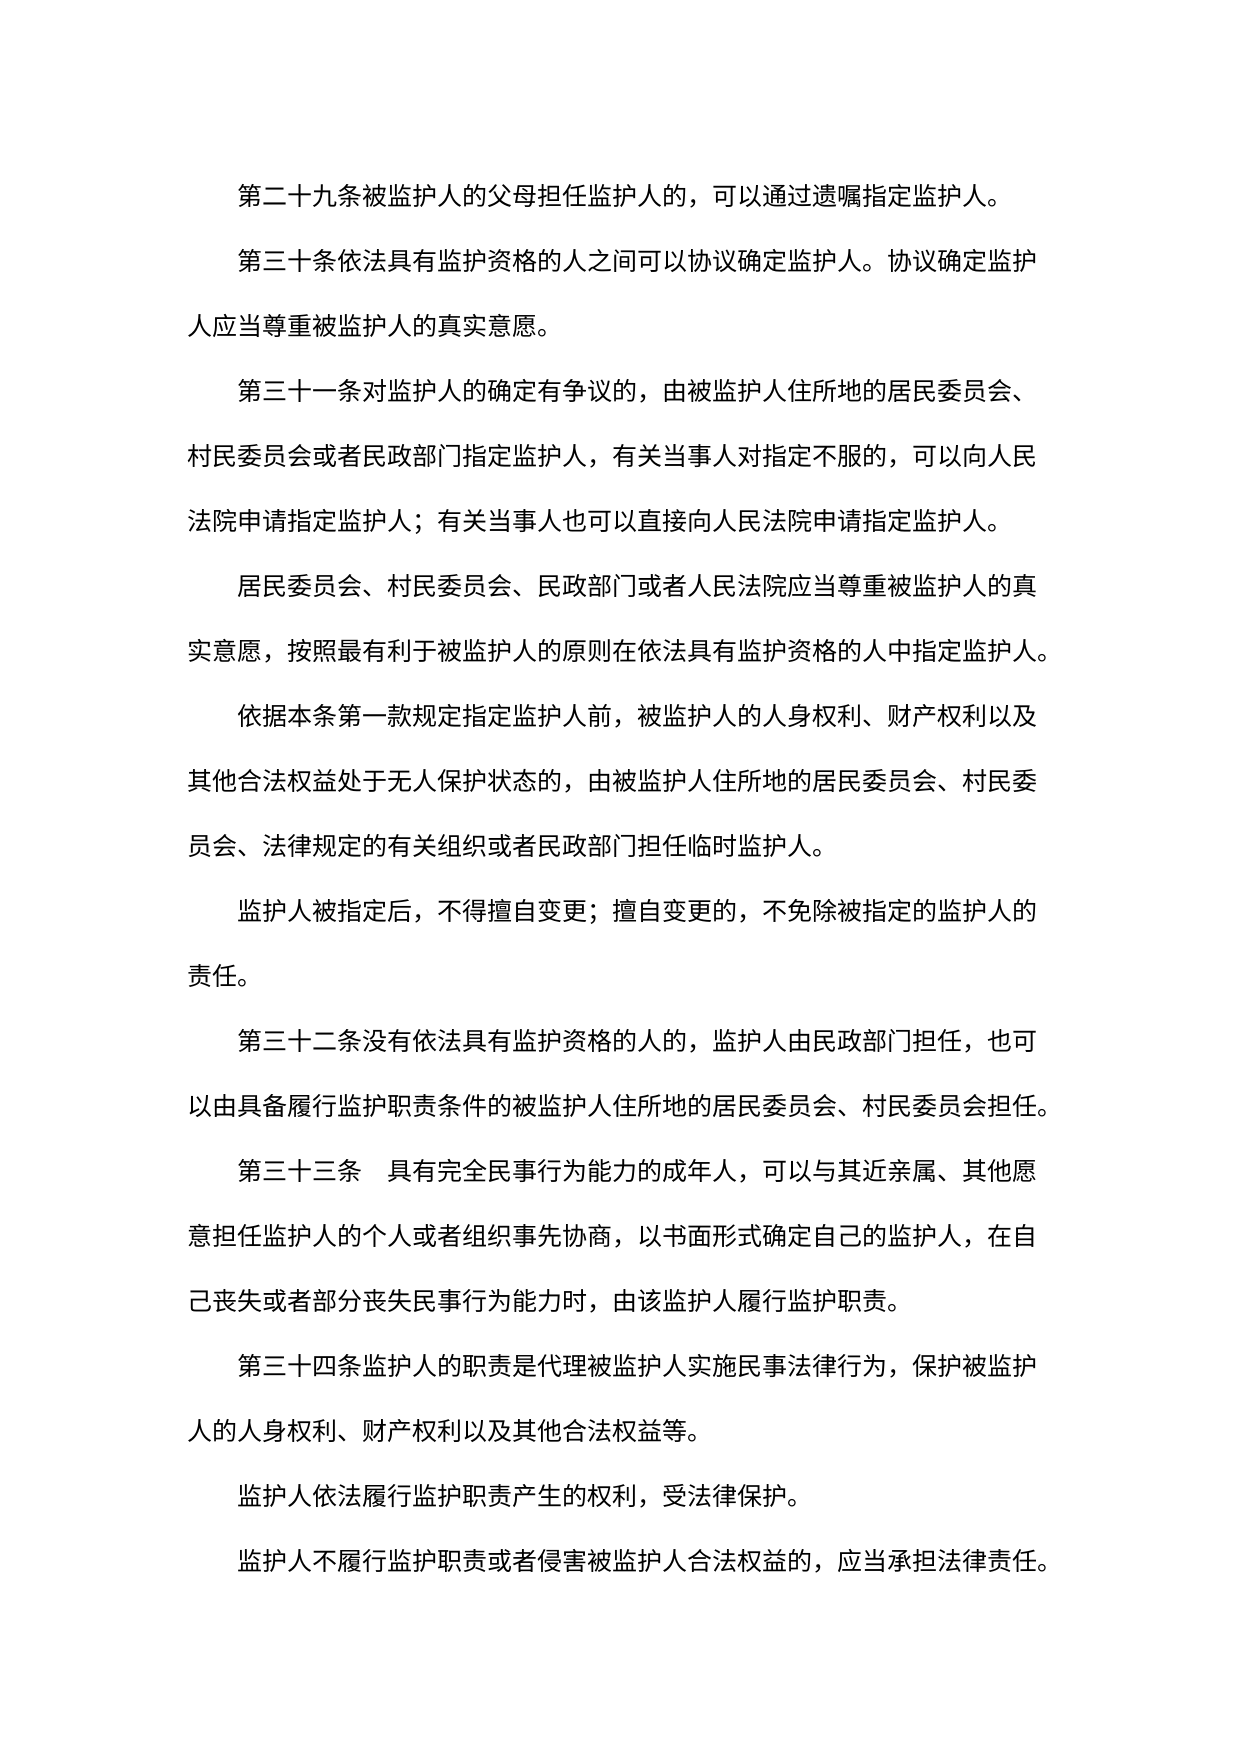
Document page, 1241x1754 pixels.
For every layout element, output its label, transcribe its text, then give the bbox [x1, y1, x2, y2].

text 第三十三条 具有完全民事行为能力的成年人，可以与其近亲属、其他愿意担任监护人的个人或者组织事先协商，以书面形式确定自己的监护人，在自己丧失或者部分丧失民事行为能力时，由该监护人履行监护职责。 [187, 1137, 1053, 1332]
text 监护人不履行监护职责或者侵害被监护人合法权益的，应当承担法律责任。 [187, 1527, 1053, 1592]
text 第三十二条没有依法具有监护资格的人的，监护人由民政部门担任，也可以由具备履行监护职责条件的被监护人住所地的居民委员会、村民委员会担任。 [187, 1007, 1053, 1137]
text 监护人被指定后，不得擅自变更；擅自变更的，不免除被指定的监护人的责任。 [187, 877, 1053, 1007]
text 第三十条依法具有监护资格的人之间可以协议确定监护人。协议确定监护人应当尊重被监护人的真实意愿。 [187, 227, 1053, 357]
text 依据本条第一款规定指定监护人前，被监护人的人身权利、财产权利以及其他合法权益处于无人保护状态的，由被监护人住所地的居民委员会、村民委员会、法律规定的有关组织或者民政部门担任临时监护人。 [187, 682, 1053, 877]
text 监护人依法履行监护职责产生的权利，受法律保护。 [187, 1462, 1053, 1527]
text 第三十一条对监护人的确定有争议的，由被监护人住所地的居民委员会、村民委员会或者民政部门指定监护人，有关当事人对指定不服的，可以向人民法院申请指定监护人；有关当事人也可以直接向人民法院申请指定监护人。 [187, 357, 1053, 552]
text 第三十四条监护人的职责是代理被监护人实施民事法律行为，保护被监护人的人身权利、财产权利以及其他合法权益等。 [187, 1332, 1053, 1462]
text 居民委员会、村民委员会、民政部门或者人民法院应当尊重被监护人的真实意愿，按照最有利于被监护人的原则在依法具有监护资格的人中指定监护人。 [187, 552, 1053, 682]
text 第二十九条被监护人的父母担任监护人的，可以通过遗嘱指定监护人。 [187, 162, 1053, 227]
